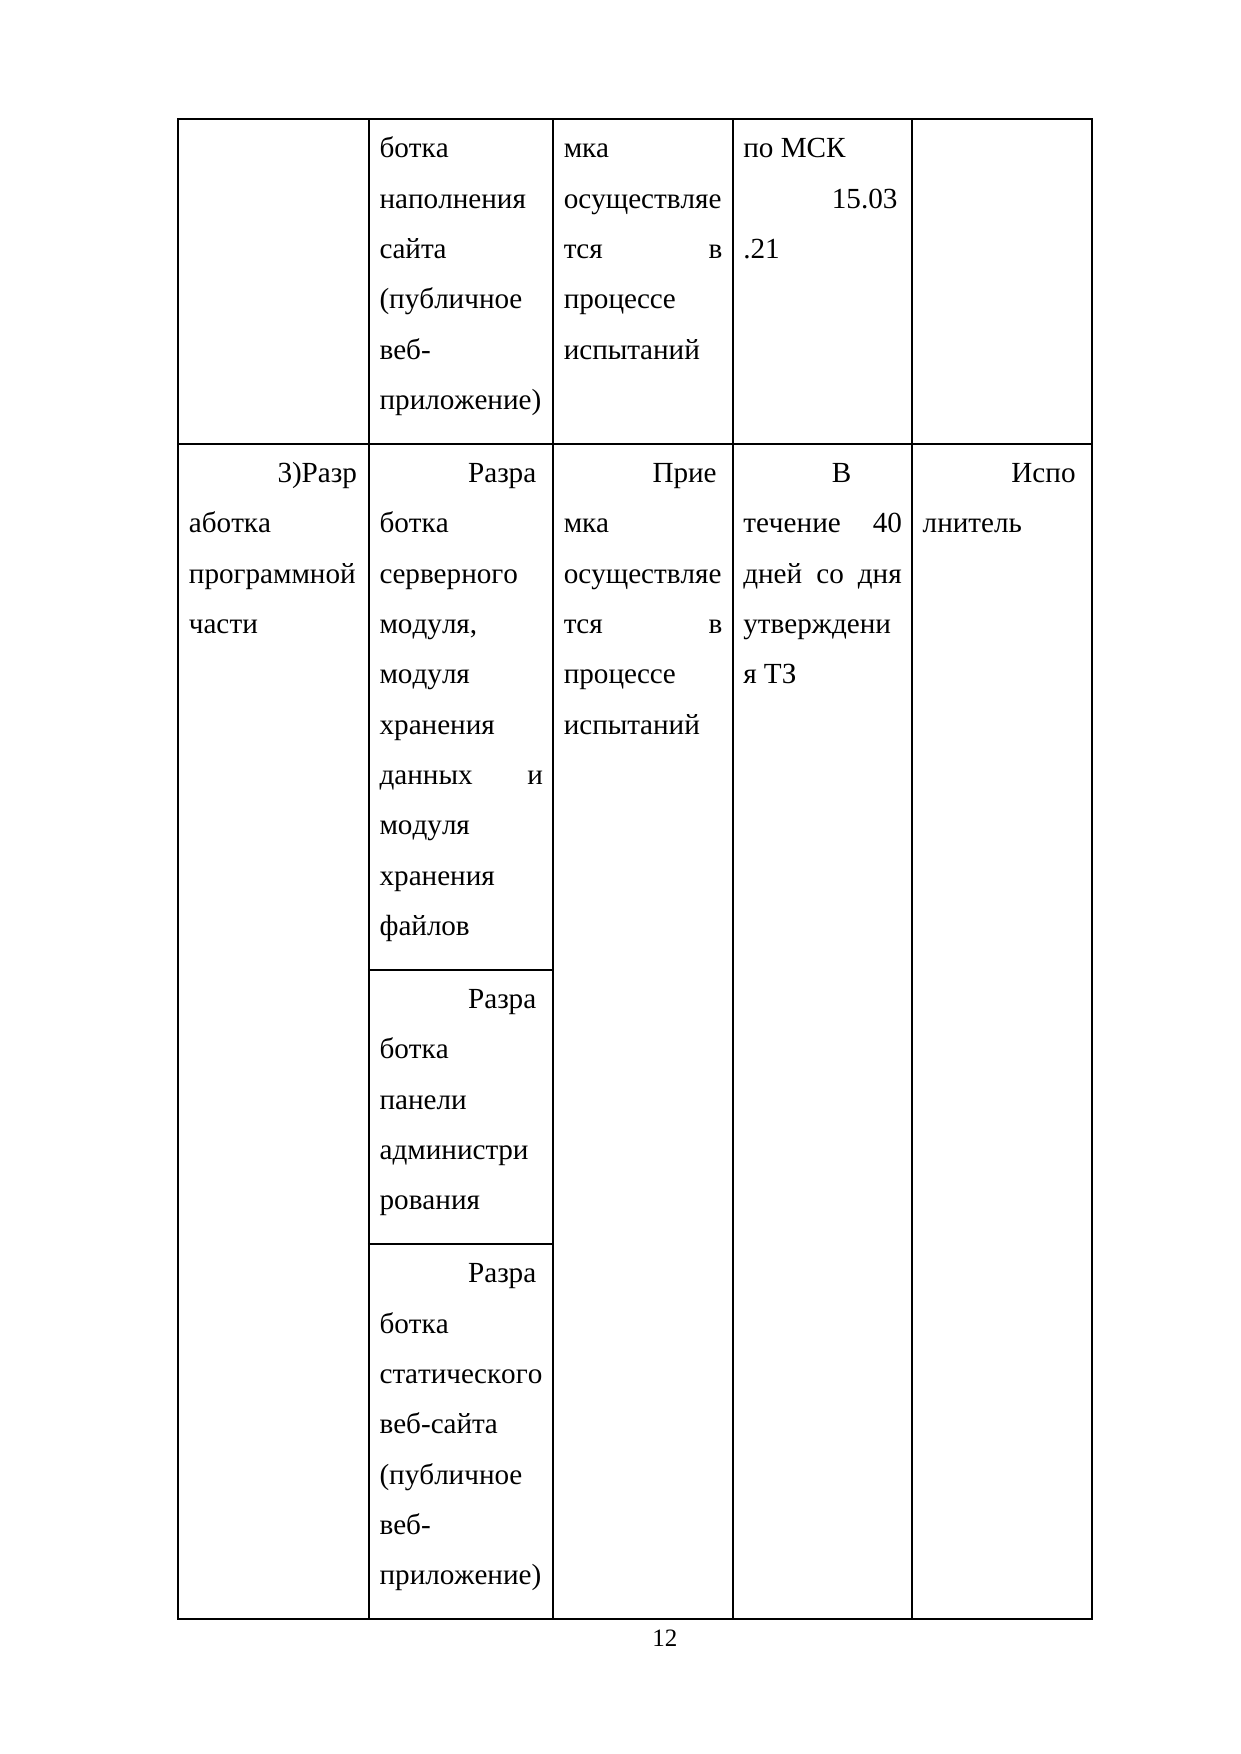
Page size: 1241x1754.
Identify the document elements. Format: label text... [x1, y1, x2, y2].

table_cell Разработка серверного модуля, модуля хранения данных и модуля хранения файлов [370, 445, 552, 969]
table_cell Разработка панели администрирования [370, 971, 552, 1243]
table_cell 3)Разработка программной части [179, 445, 368, 1618]
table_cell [734, 120, 911, 443]
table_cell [554, 445, 732, 1618]
table_cell Разработка статического веб-сайта (публичное веб-приложение) [370, 1245, 552, 1618]
table_cell В течение 40 дней со дня утверждения ТЗ [734, 445, 911, 1618]
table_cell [554, 120, 732, 443]
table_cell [370, 120, 552, 443]
table_cell Исполнитель [913, 445, 1091, 1618]
table_cell [179, 120, 368, 443]
